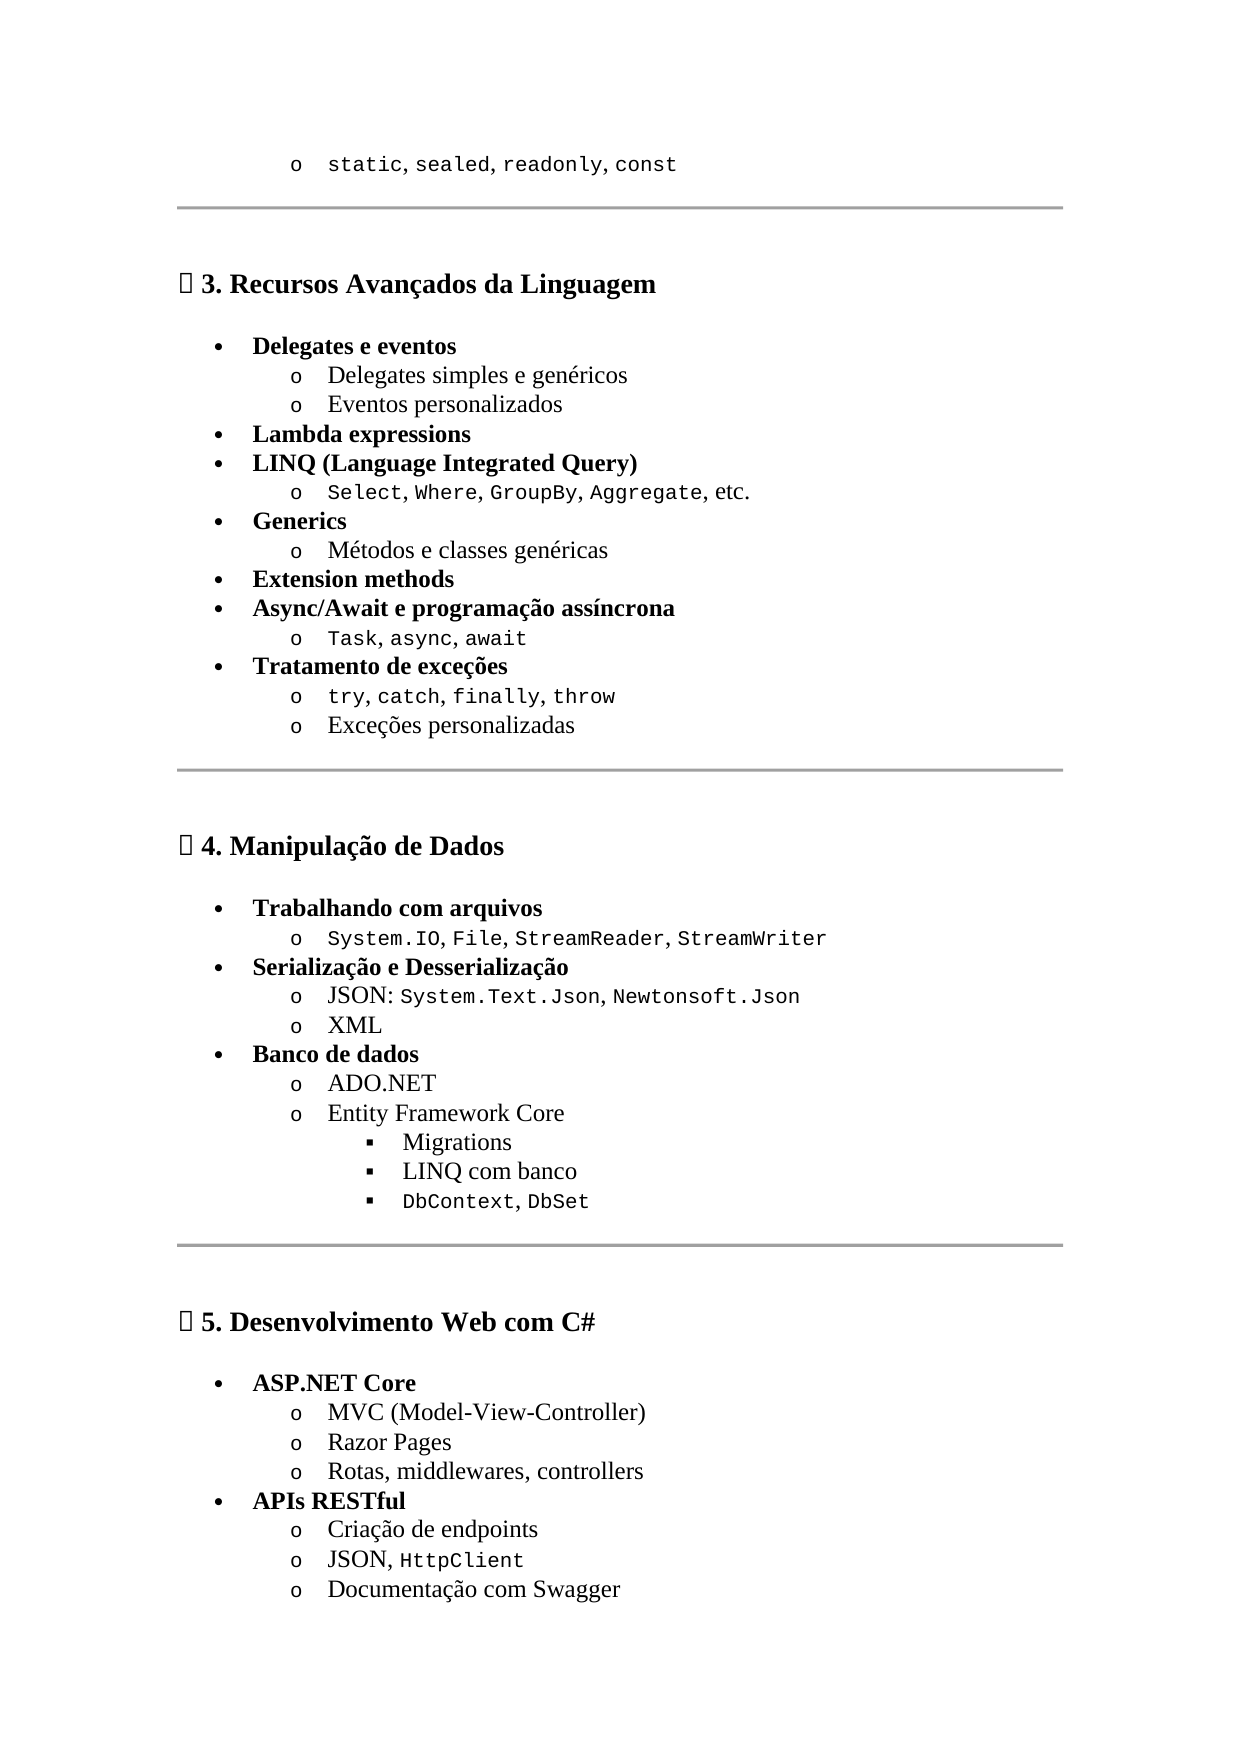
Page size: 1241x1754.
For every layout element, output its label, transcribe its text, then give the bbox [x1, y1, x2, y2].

list LINQ (Language Integrated Query) [215, 448, 1063, 476]
list Trabalhando com arquivos [215, 893, 1063, 922]
list Lambda expressions [215, 419, 1063, 448]
list Extension methods [215, 564, 1063, 593]
list Async/Await e programação assíncrona [215, 593, 1063, 622]
list JSON, HttpClient [290, 1544, 1063, 1574]
list static, sealed, readonly, const [290, 148, 1063, 177]
list Migrations [365, 1127, 1063, 1156]
list ADO.NET [290, 1068, 1063, 1098]
list Entity Framework Core [290, 1098, 1063, 1127]
list MVC (Model-View-Controller) [290, 1397, 1063, 1427]
list APIs RESTful [215, 1486, 1063, 1514]
list Banco de dados [215, 1039, 1063, 1068]
list Generics [215, 506, 1063, 535]
list Rotas, middlewares, controllers [290, 1456, 1063, 1486]
list Razor Pages [290, 1427, 1063, 1456]
list Criação de endpoints [290, 1514, 1063, 1544]
list Eventos personalizados [290, 389, 1063, 419]
list Exceções personalizadas [290, 710, 1063, 739]
list DbContext, DbSet [365, 1185, 1063, 1214]
text 🧰 3. Recursos Avançados da Linguagem [177, 263, 1063, 302]
list System.IO, File, StreamReader, StreamWriter [290, 922, 1063, 952]
list Tratamento de exceções [215, 651, 1063, 680]
list JSON: System.Text.Json, Newtonsoft.Json [290, 980, 1063, 1010]
list Select, Where, GroupBy, Aggregate, etc. [290, 476, 1063, 506]
text 🌐 5. Desenvolvimento Web com C# [177, 1301, 1063, 1339]
list Delegates e eventos [215, 331, 1063, 360]
list Delegates simples e genéricos [290, 360, 1063, 389]
list Serialização e Desserialização [215, 952, 1063, 980]
list Task, async, await [290, 622, 1063, 651]
list Documentação com Swagger [290, 1574, 1063, 1603]
list ASP.NET Core [215, 1368, 1063, 1397]
list Métodos e classes genéricas [290, 535, 1063, 564]
list LINQ com banco [365, 1156, 1063, 1185]
text 📁 4. Manipulação de Dados [177, 826, 1063, 864]
list try, catch, finally, throw [290, 680, 1063, 710]
list XML [290, 1010, 1063, 1039]
